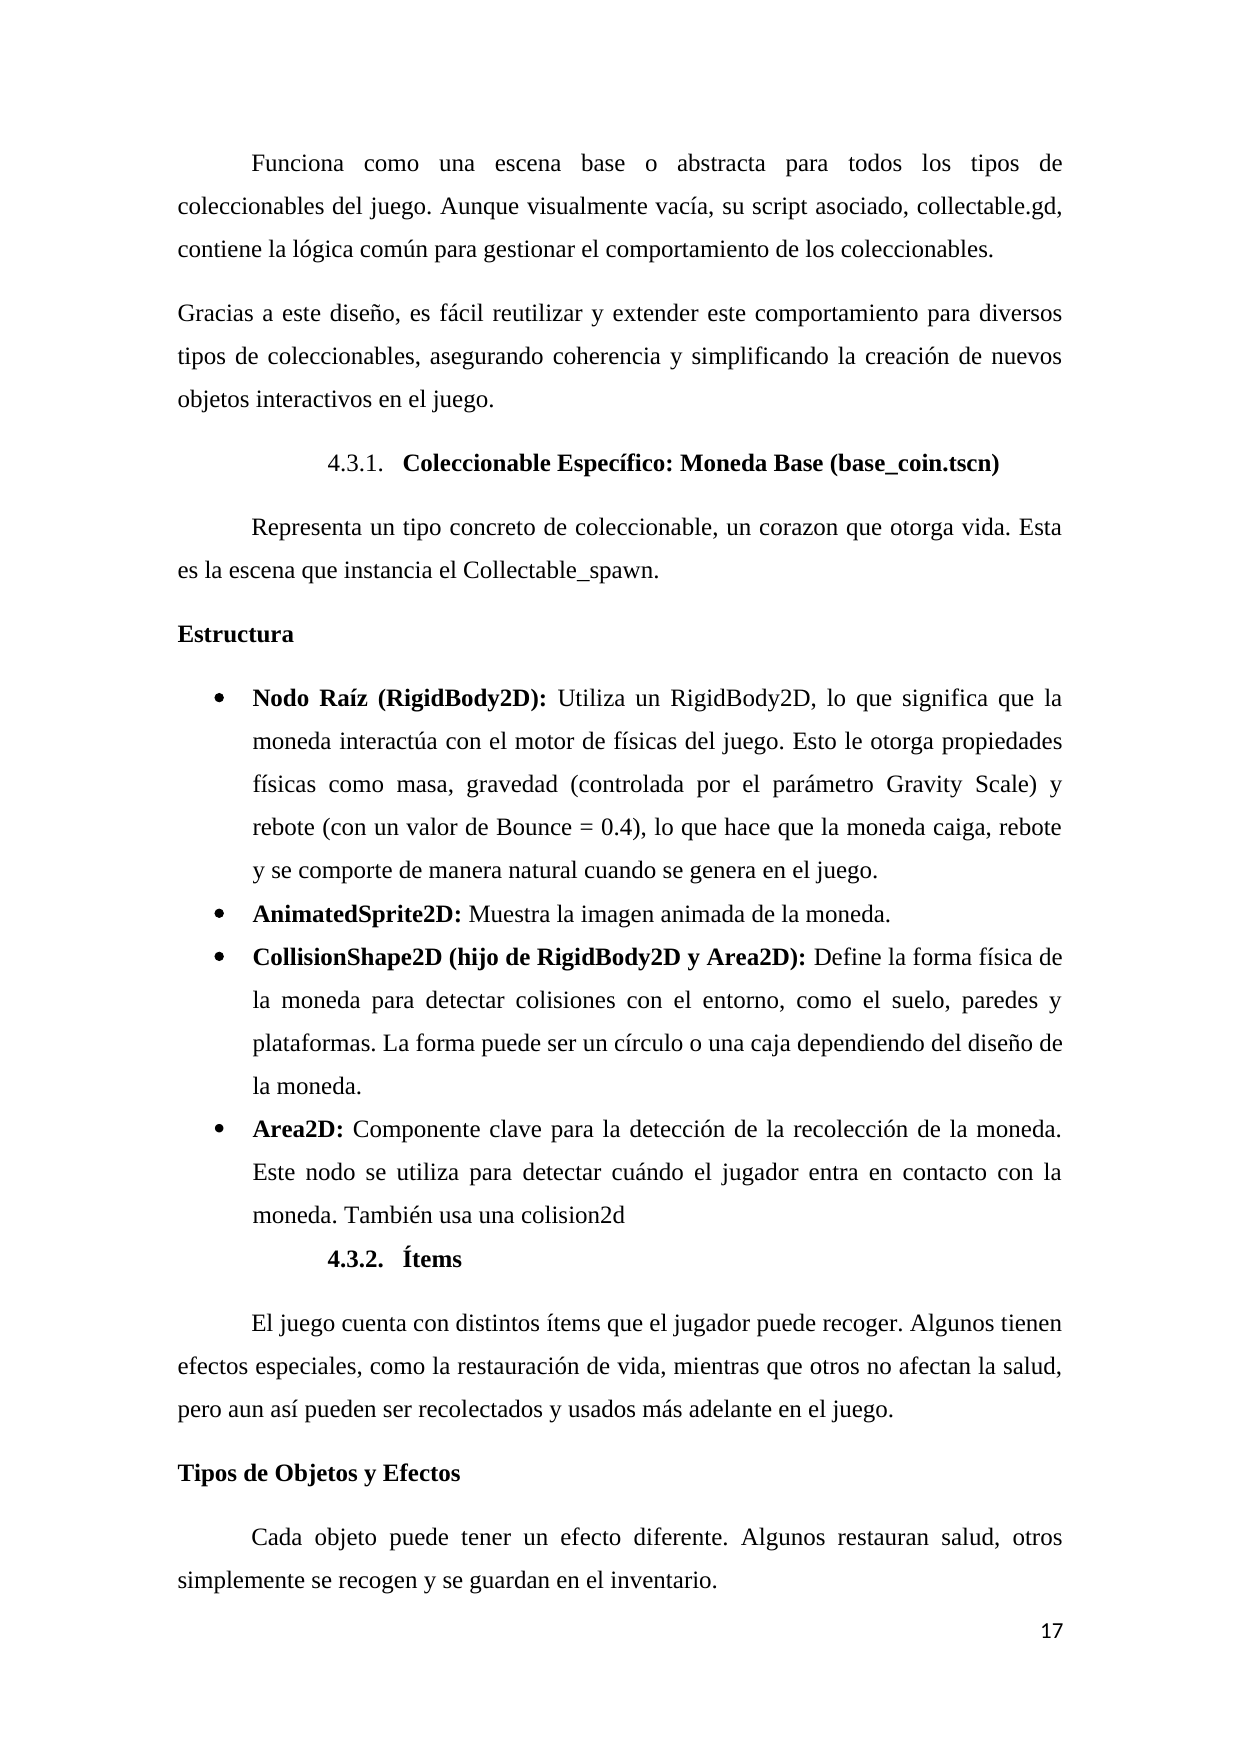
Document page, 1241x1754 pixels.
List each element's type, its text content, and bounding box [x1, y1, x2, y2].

list Nodo Raíz (RigidBody2D): Utiliza un RigidBody2D, lo que significa que la moneda interactúa con el motor de físicas del juego. Esto le otorga propiedades físicas como masa, gravedad (controlada por el parámetro Gravity Scale) y rebote (con un valor de Bounce = 0.4), lo que hace que la moneda caiga, rebote y se comporte de manera natural cuando se genera en el juego. [215, 683, 1063, 884]
text Representa un tipo concreto de coleccionable, un corazon que otorga vida. Esta es la escena que instancia el Collectable_spawn. [177, 512, 1063, 584]
text Cada objeto puede tener un efecto diferente. Algunos restauran salud, otros simplemente se recogen y se guardan en el inventario. [177, 1522, 1063, 1594]
list Area2D: Componente clave para la detección de la recolección de la moneda. Este nodo se utiliza para detectar cuándo el jugador entra en contacto con la moneda. También usa una colision2d [215, 1114, 1063, 1229]
list Ítems [327, 1244, 1063, 1272]
list CollisionShape2D (hijo de RigidBody2D y Area2D): Define la forma física de la moneda para detectar colisiones con el entorno, como el suelo, paredes y plataformas. La forma puede ser un círculo o una caja dependiendo del diseño de la moneda. [215, 942, 1063, 1100]
list AnimatedSprite2D: Muestra la imagen animada de la moneda. [215, 899, 1063, 927]
text Tipos de Objetos y Efectos [177, 1458, 1063, 1487]
text El juego cuenta con distintos ítems que el jugador puede recoger. Algunos tienen efectos especiales, como la restauración de vida, mientras que otros no afectan la salud, pero aun así pueden ser recolectados y usados más adelante en el juego. [177, 1308, 1063, 1423]
text Estructura [177, 619, 1063, 648]
list Coleccionable Específico: Moneda Base (base_coin.tscn) [327, 448, 1063, 477]
